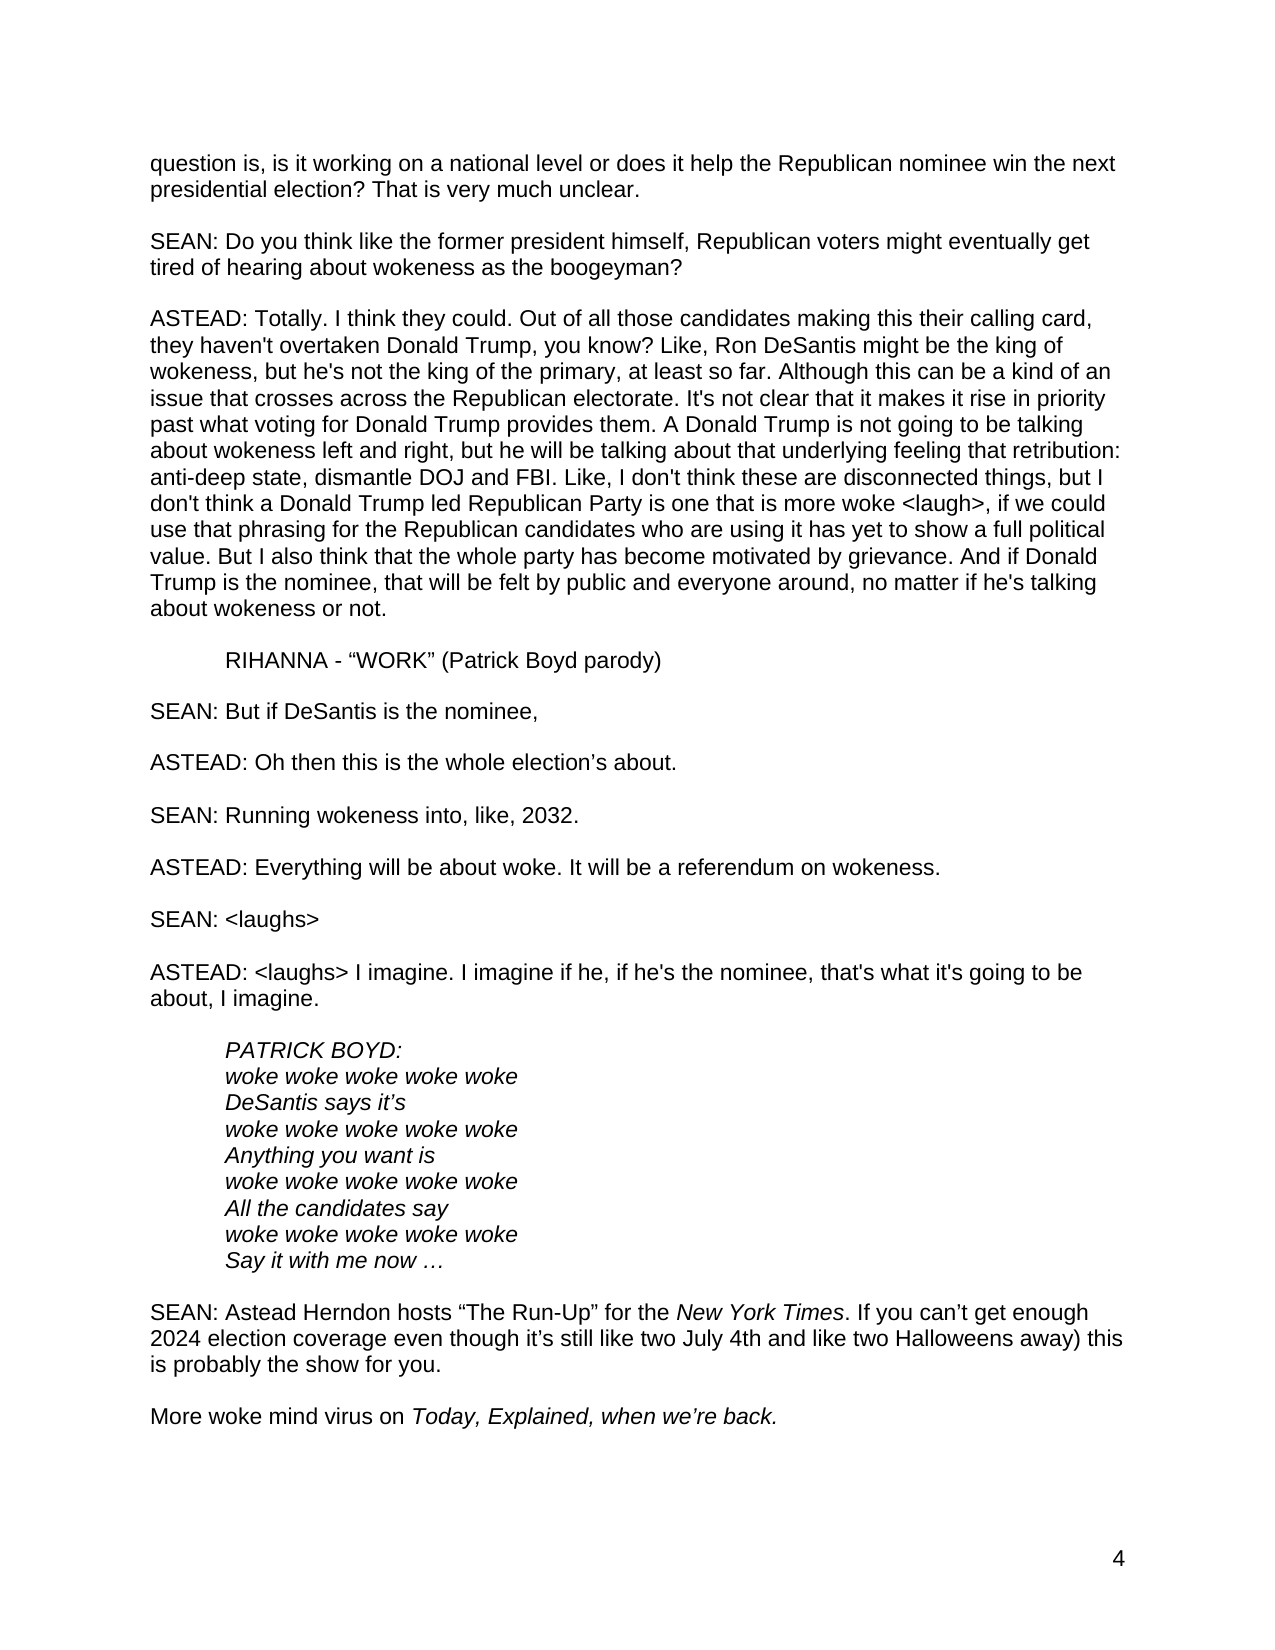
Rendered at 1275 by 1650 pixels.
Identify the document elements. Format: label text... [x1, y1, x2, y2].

text RIHANNA - “WORK” (Patrick Boyd parody) [150, 647, 1125, 673]
text ASTEAD: Everything will be about woke. It will be a referendum on wokeness. SEAN: <laughs> ASTEAD: <laughs> I imagine. I imagine if he, if he's the nominee, that's what it's going to be about, I imagine. [150, 853, 1125, 1012]
text SEAN: Astead Herndon hosts “The Run-Up” for the New York Times. If you can’t get enough 2024 election coverage even though it’s still like two July 4th and like two Halloweens away) this is probably the show for you. [150, 1299, 1125, 1378]
text PATRICK BOYD: woke woke woke woke woke DeSantis says it’s woke woke woke woke woke Anything you want is woke woke woke woke woke All the candidates say woke woke woke woke woke Say it with me now … [150, 1037, 1125, 1274]
text More woke mind virus on Today, Explained, when we’re back. [150, 1403, 1125, 1429]
text ASTEAD: Oh then this is the whole election’s about. SEAN: Running wokeness into, like, 2032. [150, 749, 1125, 828]
text SEAN: Do you think like the former president himself, Republican voters might eventually get tired of hearing about wokeness as the boogeyman? [150, 228, 1125, 280]
text ASTEAD: Totally. I think they could. Out of all those candidates making this their calling card, they haven't overtaken Donald Trump, you know? Like, Ron DeSantis might be the king of wokeness, but he's not the king of the primary, at least so far. Although this can be a kind of an issue that crosses across the Republican electorate. It's not clear that it makes it rise in priority past what voting for Donald Trump provides them. A Donald Trump is not going to be talking about wokeness left and right, but he will be talking about that underlying feeling that retribution: anti-deep state, dismantle DOJ and FBI. Like, I don't think these are disconnected things, but I don't think a Donald Trump led Republican Party is one that is more woke <laugh>, if we could use that phrasing for the Republican candidates who are using it has yet to show a full political value. But I also think that the whole party has become motivated by grievance. And if Donald Trump is the nominee, that will be felt by public and everyone around, no matter if he's talking about wokeness or not. [150, 305, 1125, 622]
text SEAN: But if DeSantis is the nominee, [150, 698, 1125, 724]
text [150, 150, 1125, 203]
